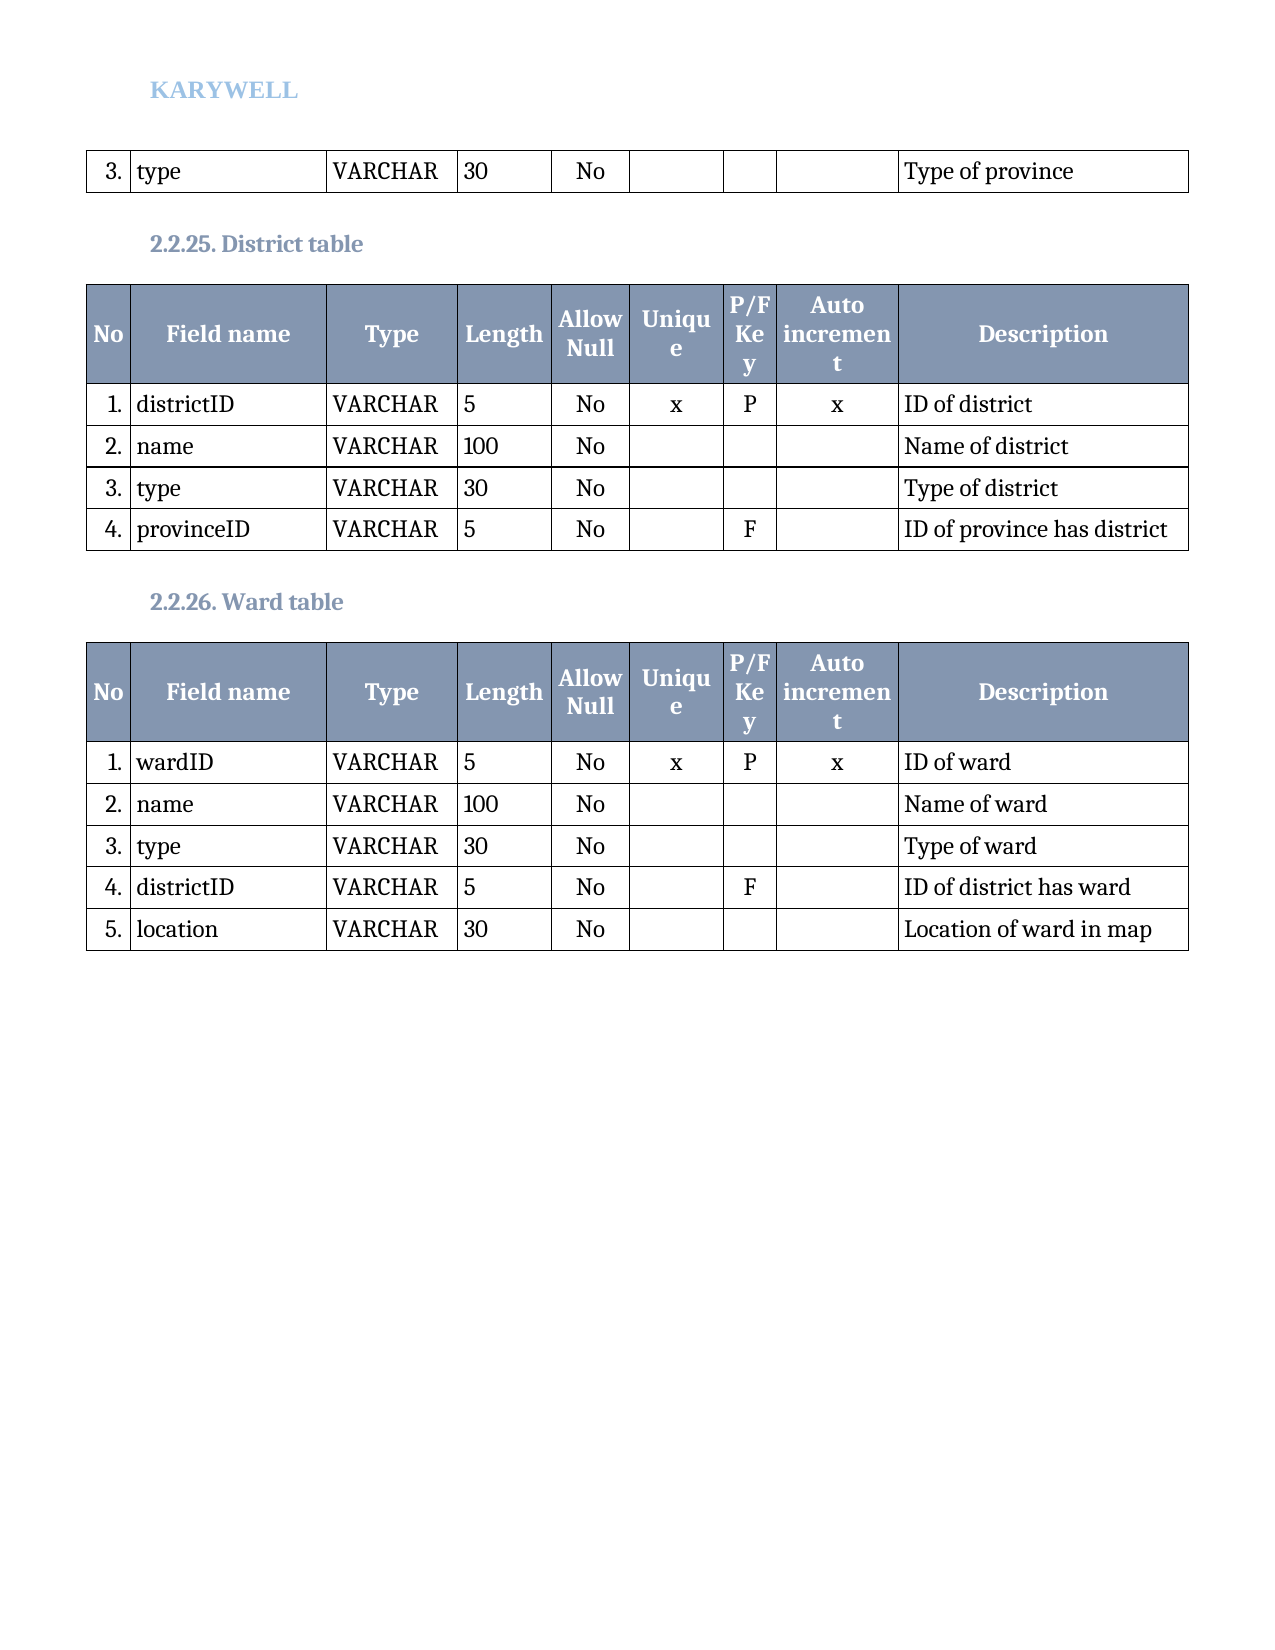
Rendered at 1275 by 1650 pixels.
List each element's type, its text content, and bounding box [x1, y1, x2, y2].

table_cell 30 [458, 151, 551, 192]
table_cell VARCHAR [327, 426, 457, 466]
table_cell Location of ward in map [899, 909, 1188, 949]
table_cell 100 [458, 426, 551, 466]
table_cell [777, 426, 898, 466]
table_cell 1 [87, 384, 130, 425]
table_header No [87, 643, 130, 741]
table_cell [777, 909, 898, 949]
table_cell [777, 468, 898, 508]
table_cell [630, 468, 723, 508]
subtitle 2.2.26. Ward table [150, 588, 1125, 617]
table_cell [724, 826, 776, 866]
table_cell ID of province has district [899, 509, 1188, 550]
table_cell [724, 784, 776, 824]
table_cell [777, 151, 898, 192]
table_header Auto increment [777, 285, 898, 383]
table_cell 1 [87, 742, 130, 783]
table_cell [87, 509, 130, 550]
subtitle 2.2.25. District table [150, 230, 1125, 259]
table_cell type [131, 826, 326, 866]
table_cell wardID [131, 742, 326, 783]
table_header P/F Key [724, 285, 776, 383]
table_cell No [552, 151, 629, 192]
table_cell VARCHAR [327, 909, 457, 949]
table_cell [777, 509, 898, 550]
table_header Length [458, 643, 551, 741]
table_cell No [552, 784, 629, 824]
table_cell ID of district [899, 384, 1188, 425]
table_cell [87, 909, 130, 949]
table_cell VARCHAR [327, 867, 457, 908]
table_header Allow Null [552, 643, 629, 741]
table_header Field name [131, 643, 326, 741]
table_cell [724, 151, 776, 192]
table_cell [630, 426, 723, 466]
table_cell Name of district [899, 426, 1188, 466]
table_cell 5 [458, 509, 551, 550]
table_header Field name [131, 285, 326, 383]
table_cell No [552, 468, 629, 508]
table_cell [87, 867, 130, 908]
table_header Auto increment [777, 643, 898, 741]
table_cell 30 [458, 909, 551, 949]
table_cell P [724, 742, 776, 783]
table_cell 5 [458, 742, 551, 783]
table_cell 5 [458, 384, 551, 425]
table_header Length [458, 285, 551, 383]
table_cell type [131, 468, 326, 508]
table_header Type [327, 285, 457, 383]
table_cell [87, 151, 130, 192]
table_cell [777, 784, 898, 824]
table_cell provinceID [131, 509, 326, 550]
table_cell name [131, 784, 326, 824]
table_cell VARCHAR [327, 742, 457, 783]
table_cell No [552, 426, 629, 466]
table_cell Name of ward [899, 784, 1188, 824]
table_cell [630, 151, 723, 192]
table_cell type [131, 151, 326, 192]
table_header Description [899, 285, 1188, 383]
table_cell [630, 509, 723, 550]
table_cell VARCHAR [327, 509, 457, 550]
table_header Unique [630, 643, 723, 741]
table_cell x [630, 384, 723, 425]
table_cell F [724, 867, 776, 908]
table_cell No [552, 742, 629, 783]
table_cell No [552, 509, 629, 550]
table_cell Type of district [899, 468, 1188, 508]
table_header P/F Key [724, 643, 776, 741]
table_header No [87, 285, 130, 383]
table_cell districtID [131, 384, 326, 425]
table_cell VARCHAR [327, 384, 457, 425]
table_cell [630, 826, 723, 866]
table_header Allow Null [552, 285, 629, 383]
table_cell 5 [458, 867, 551, 908]
table_cell 30 [458, 468, 551, 508]
table_cell [724, 909, 776, 949]
table_cell VARCHAR [327, 784, 457, 824]
table_cell [777, 826, 898, 866]
table_cell location [131, 909, 326, 949]
table_header Unique [630, 285, 723, 383]
table_cell x [777, 384, 898, 425]
table_cell F [724, 509, 776, 550]
table_cell Type of ward [899, 826, 1188, 866]
table_cell Type of province [899, 151, 1188, 192]
table_header Description [899, 643, 1188, 741]
table_cell VARCHAR [327, 151, 457, 192]
table_cell [630, 909, 723, 949]
table_cell P [724, 384, 776, 425]
table_cell [87, 826, 130, 866]
table_header Type [327, 643, 457, 741]
table_cell VARCHAR [327, 468, 457, 508]
table_cell VARCHAR [327, 826, 457, 866]
table_cell [777, 867, 898, 908]
table_cell [724, 426, 776, 466]
table_cell No [552, 867, 629, 908]
table_cell x [777, 742, 898, 783]
table_cell No [552, 909, 629, 949]
table_cell [630, 867, 723, 908]
table_cell ID of ward [899, 742, 1188, 783]
table_cell ID of district has ward [899, 867, 1188, 908]
table_cell 30 [458, 826, 551, 866]
table_cell [87, 468, 130, 508]
table_cell No [552, 826, 629, 866]
table_cell x [630, 742, 723, 783]
table_cell 100 [458, 784, 551, 824]
table_cell 2 [87, 426, 130, 466]
table_cell No [552, 384, 629, 425]
table_cell 2 [87, 784, 130, 824]
table_cell name [131, 426, 326, 466]
table_cell districtID [131, 867, 326, 908]
table_cell [724, 468, 776, 508]
table_cell [630, 784, 723, 824]
